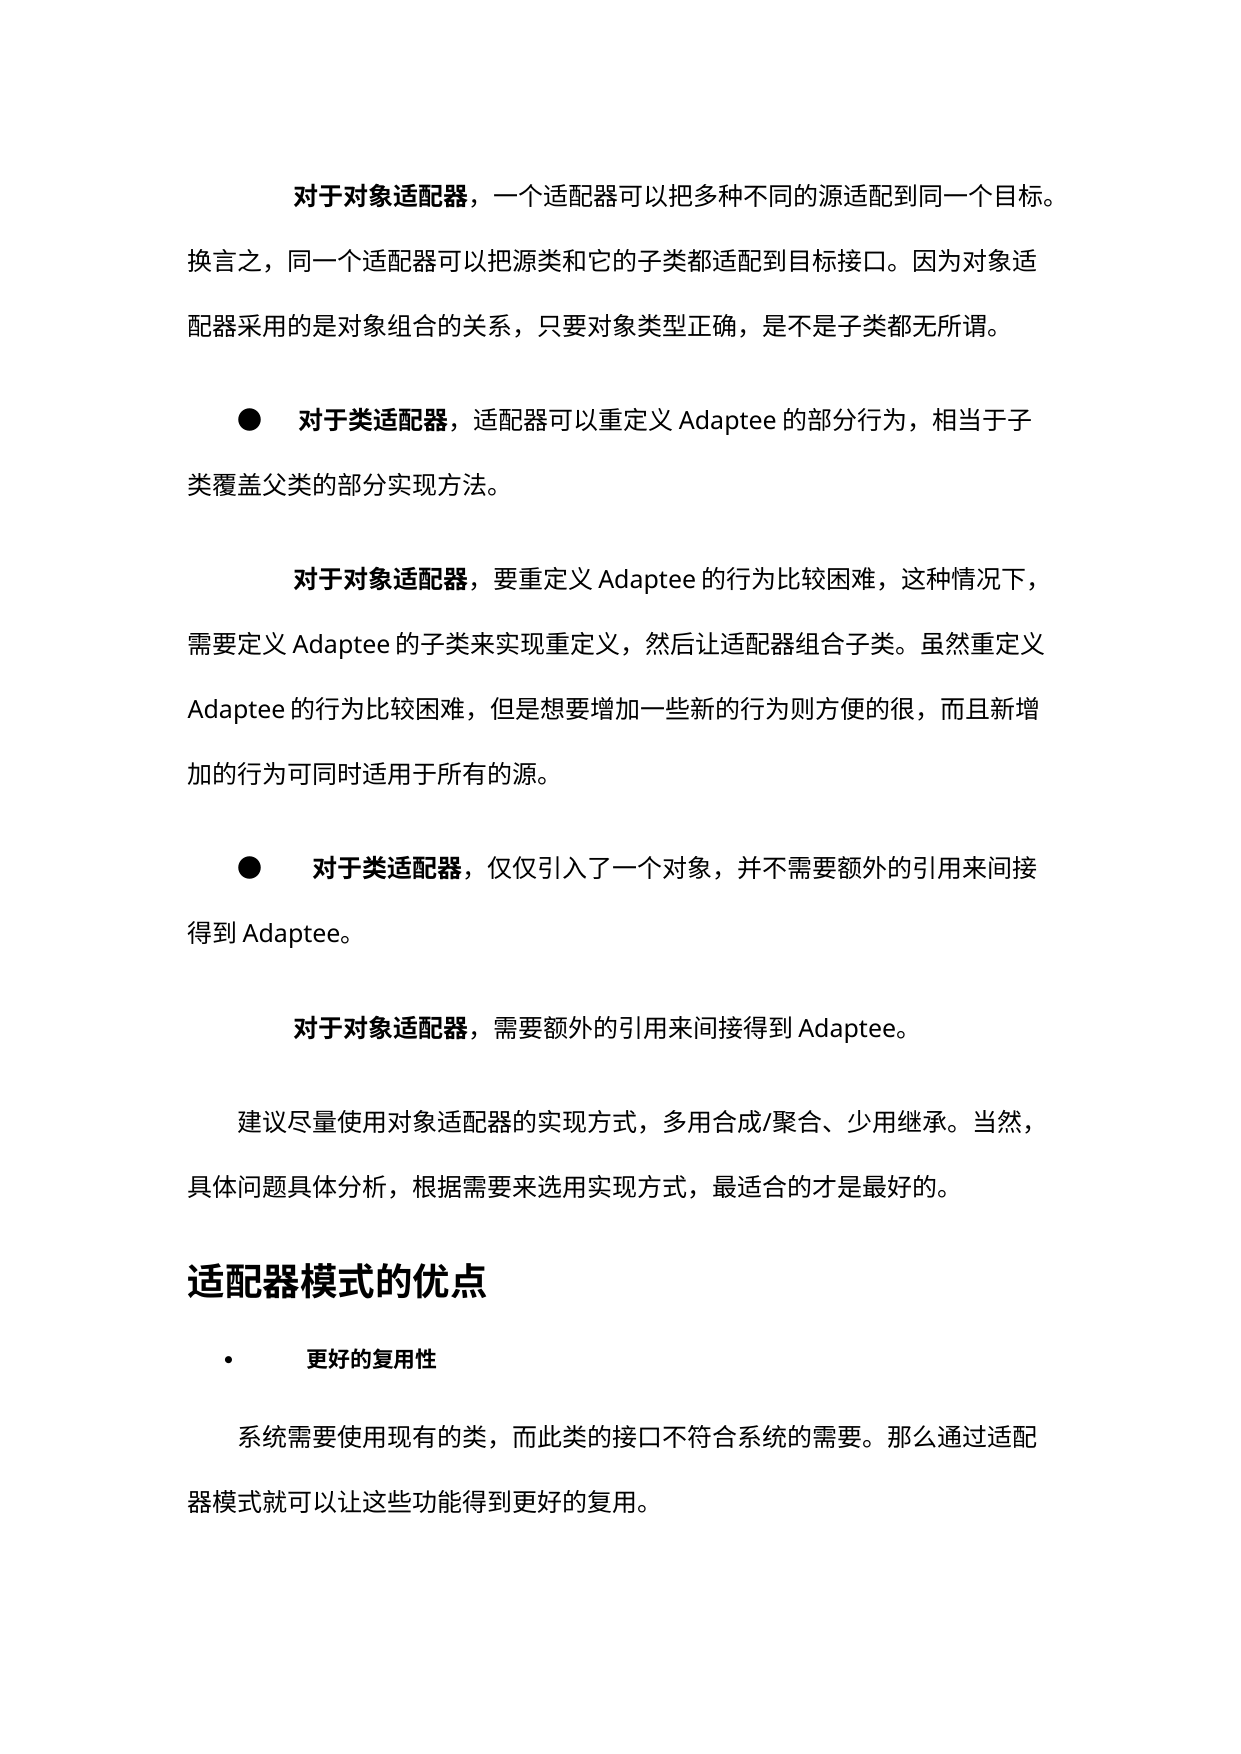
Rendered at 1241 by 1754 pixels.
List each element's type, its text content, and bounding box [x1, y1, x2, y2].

subtitle 适配器模式的优点 [187, 1247, 1053, 1312]
list 更好的复用性 [225, 1341, 1053, 1374]
text 对于对象适配器，要重定义Adaptee的行为比较困难，这种情况下，需要定义Adaptee的子类来实现重定义，然后让适配器组合子类。虽然重定义Adaptee的行为比较困难，但是想要增加一些新的行为则方便的很，而且新增加的行为可同时适用于所有的源。 [187, 545, 1053, 805]
text ● 对于类适配器，仅仅引入了一个对象，并不需要额外的引用来间接得到Adaptee。 [187, 834, 1053, 964]
text 建议尽量使用对象适配器的实现方式，多用合成/聚合、少用继承。当然，具体问题具体分析，根据需要来选用实现方式，最适合的才是最好的。 [187, 1088, 1053, 1218]
text 对于对象适配器，一个适配器可以把多种不同的源适配到同一个目标。换言之，同一个适配器可以把源类和它的子类都适配到目标接口。因为对象适配器采用的是对象组合的关系，只要对象类型正确，是不是子类都无所谓。 [187, 162, 1053, 357]
text ● 对于类适配器，适配器可以重定义Adaptee的部分行为，相当于子类覆盖父类的部分实现方法。 [187, 386, 1053, 516]
text 对于对象适配器，需要额外的引用来间接得到Adaptee。 [187, 994, 1053, 1059]
text 系统需要使用现有的类，而此类的接口不符合系统的需要。那么通过适配器模式就可以让这些功能得到更好的复用。 [187, 1403, 1053, 1533]
